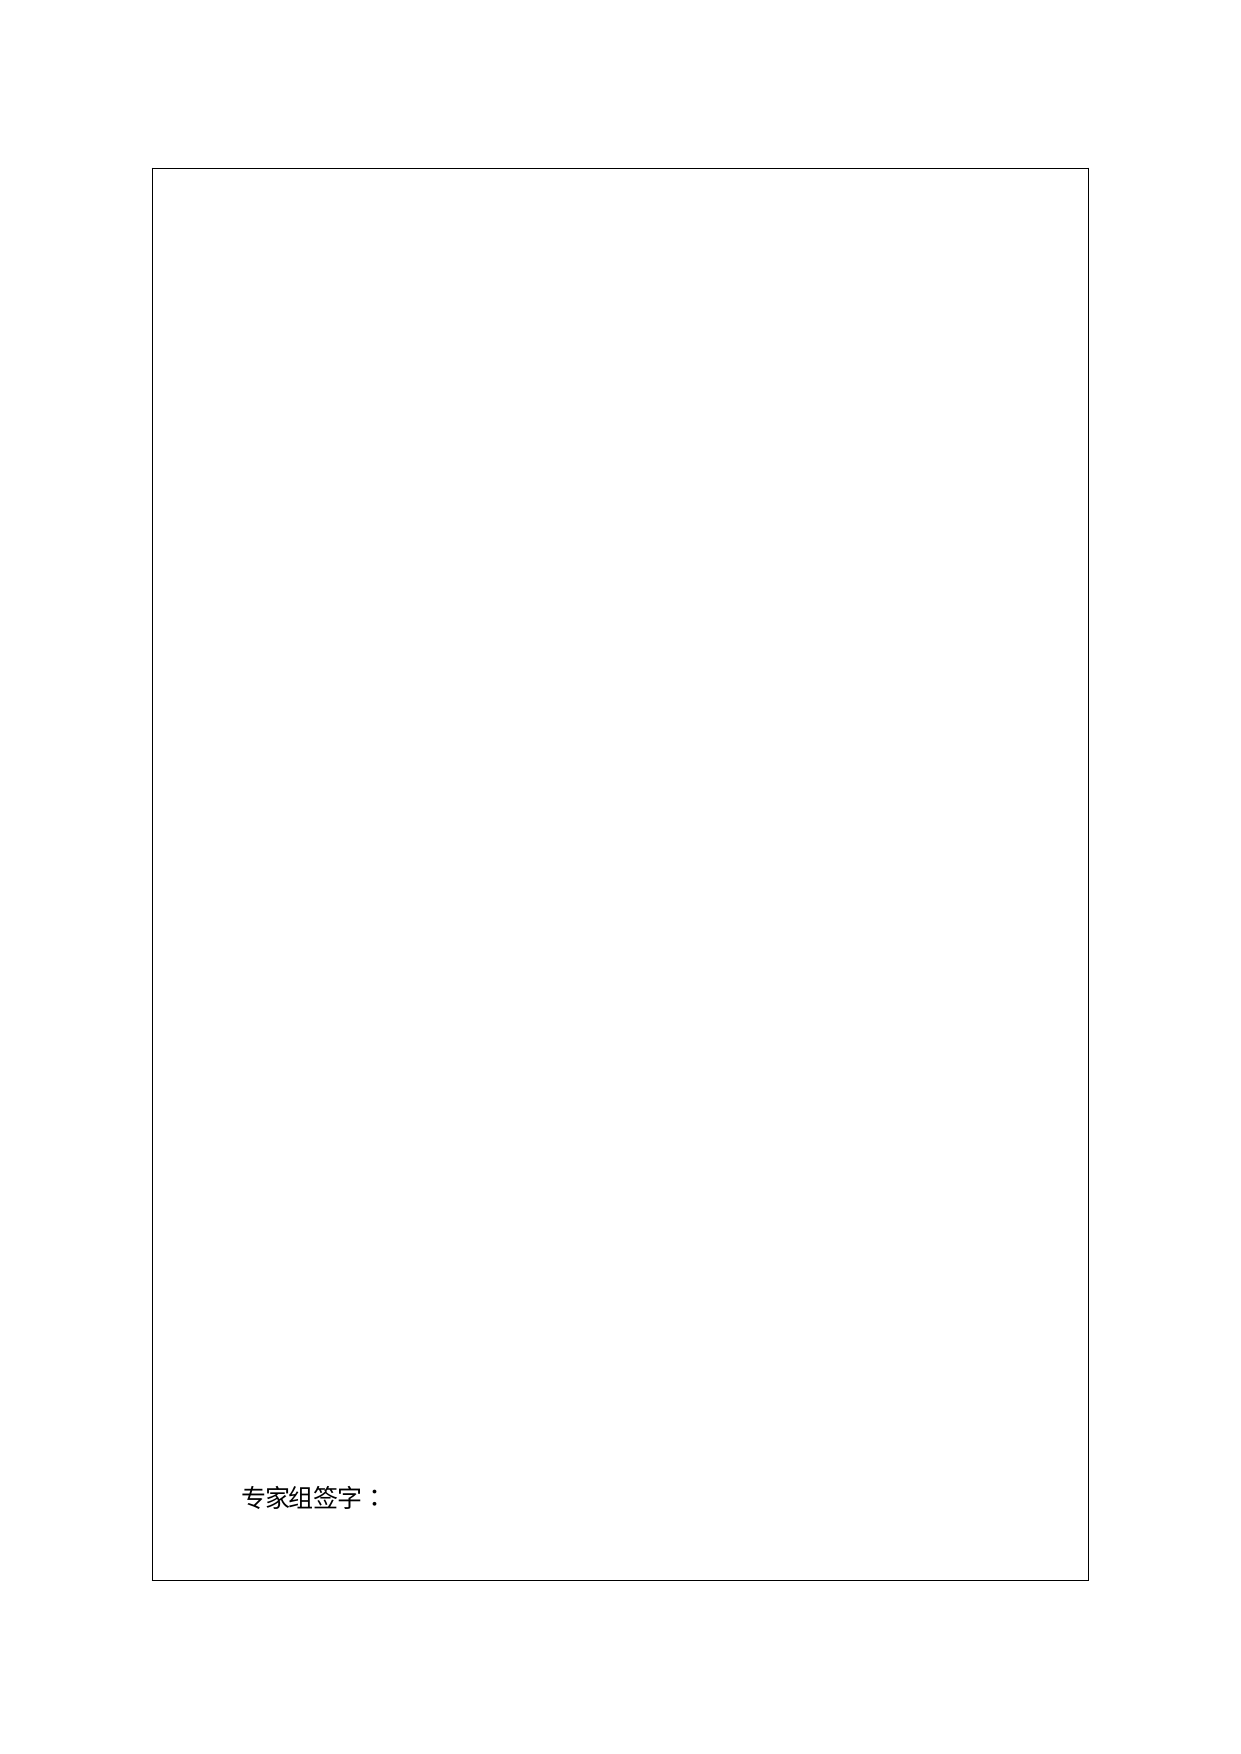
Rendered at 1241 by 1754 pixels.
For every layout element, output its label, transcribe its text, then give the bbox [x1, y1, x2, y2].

table_header 专家组签字： 年 月 日 [153, 169, 1088, 1580]
